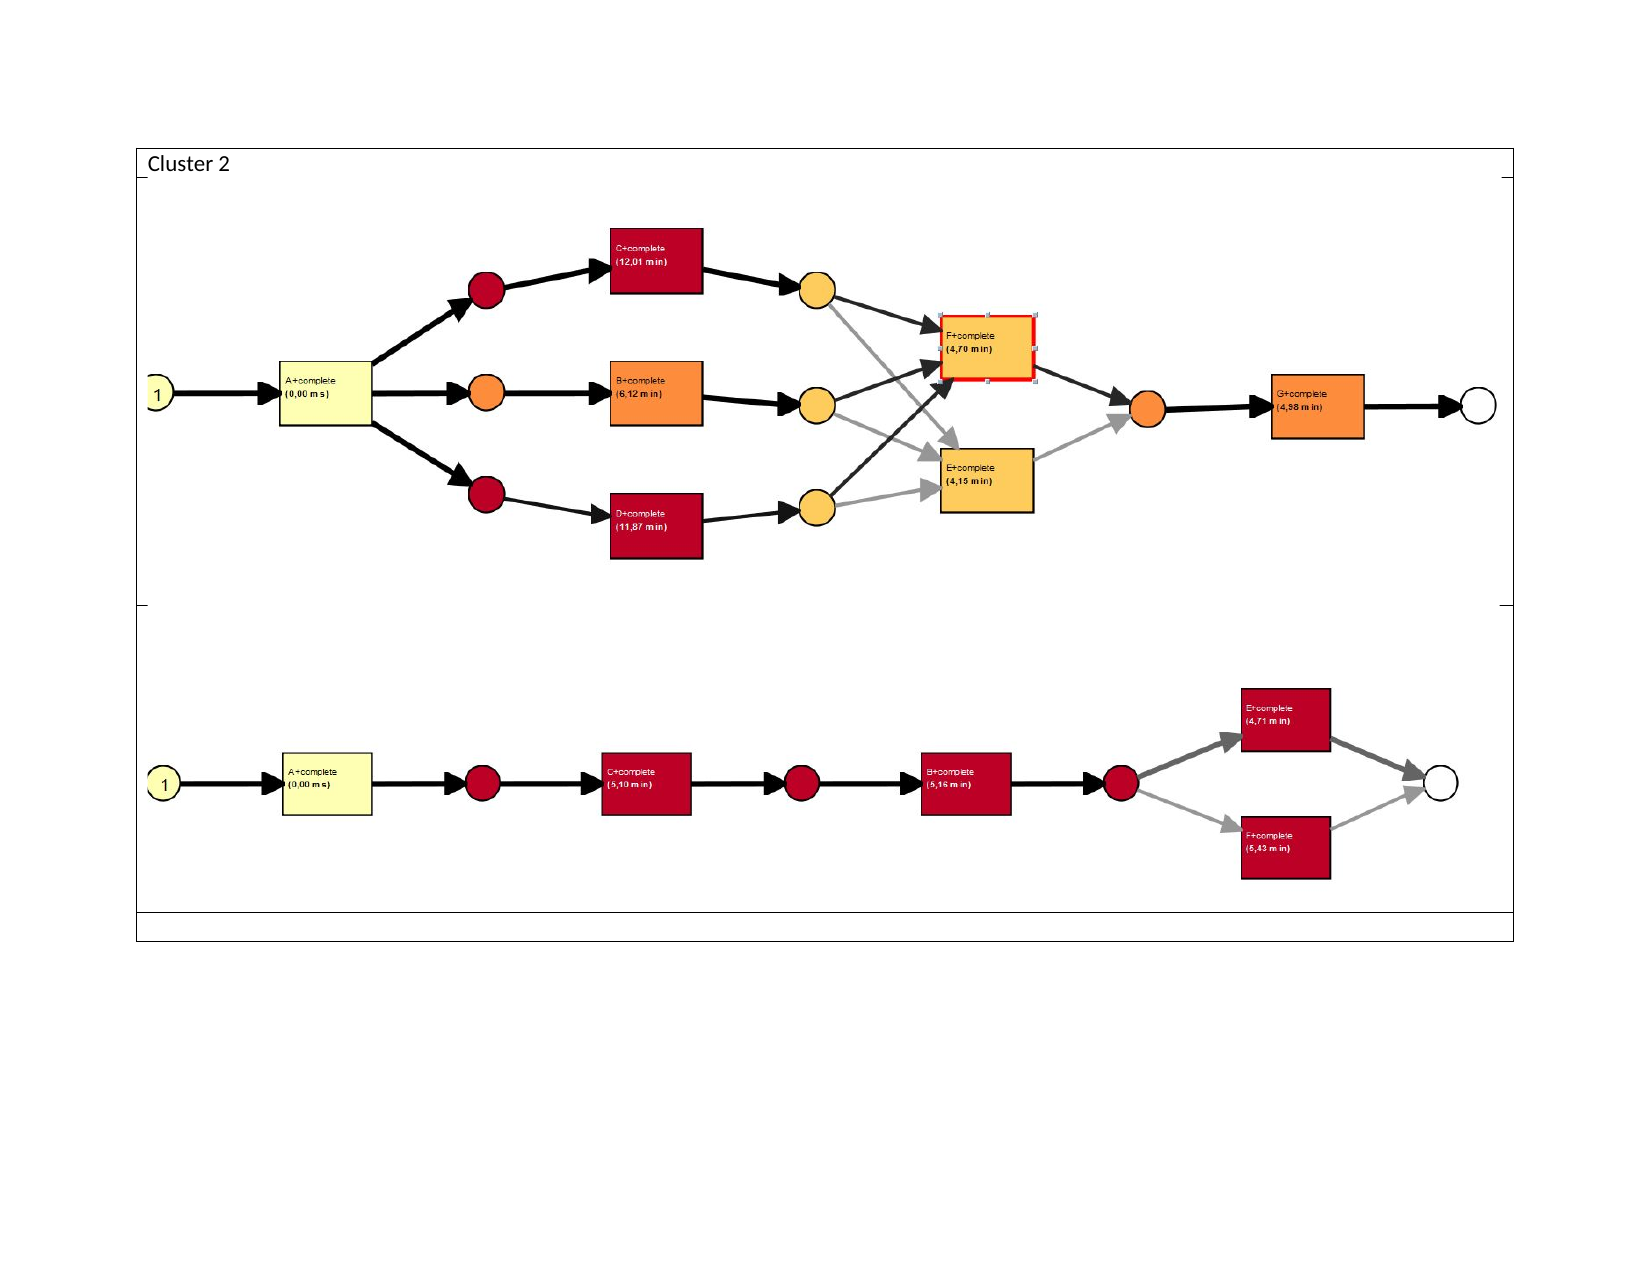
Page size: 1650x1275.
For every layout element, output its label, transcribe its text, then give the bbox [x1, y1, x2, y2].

table_cell [137, 178, 147, 605]
table_cell [137, 913, 1513, 941]
table_cell [137, 606, 147, 912]
picture [147, 177, 1502, 912]
table_cell [1500, 606, 1513, 912]
table_cell [1502, 178, 1513, 605]
table_header Cluster 2 [137, 149, 1513, 177]
